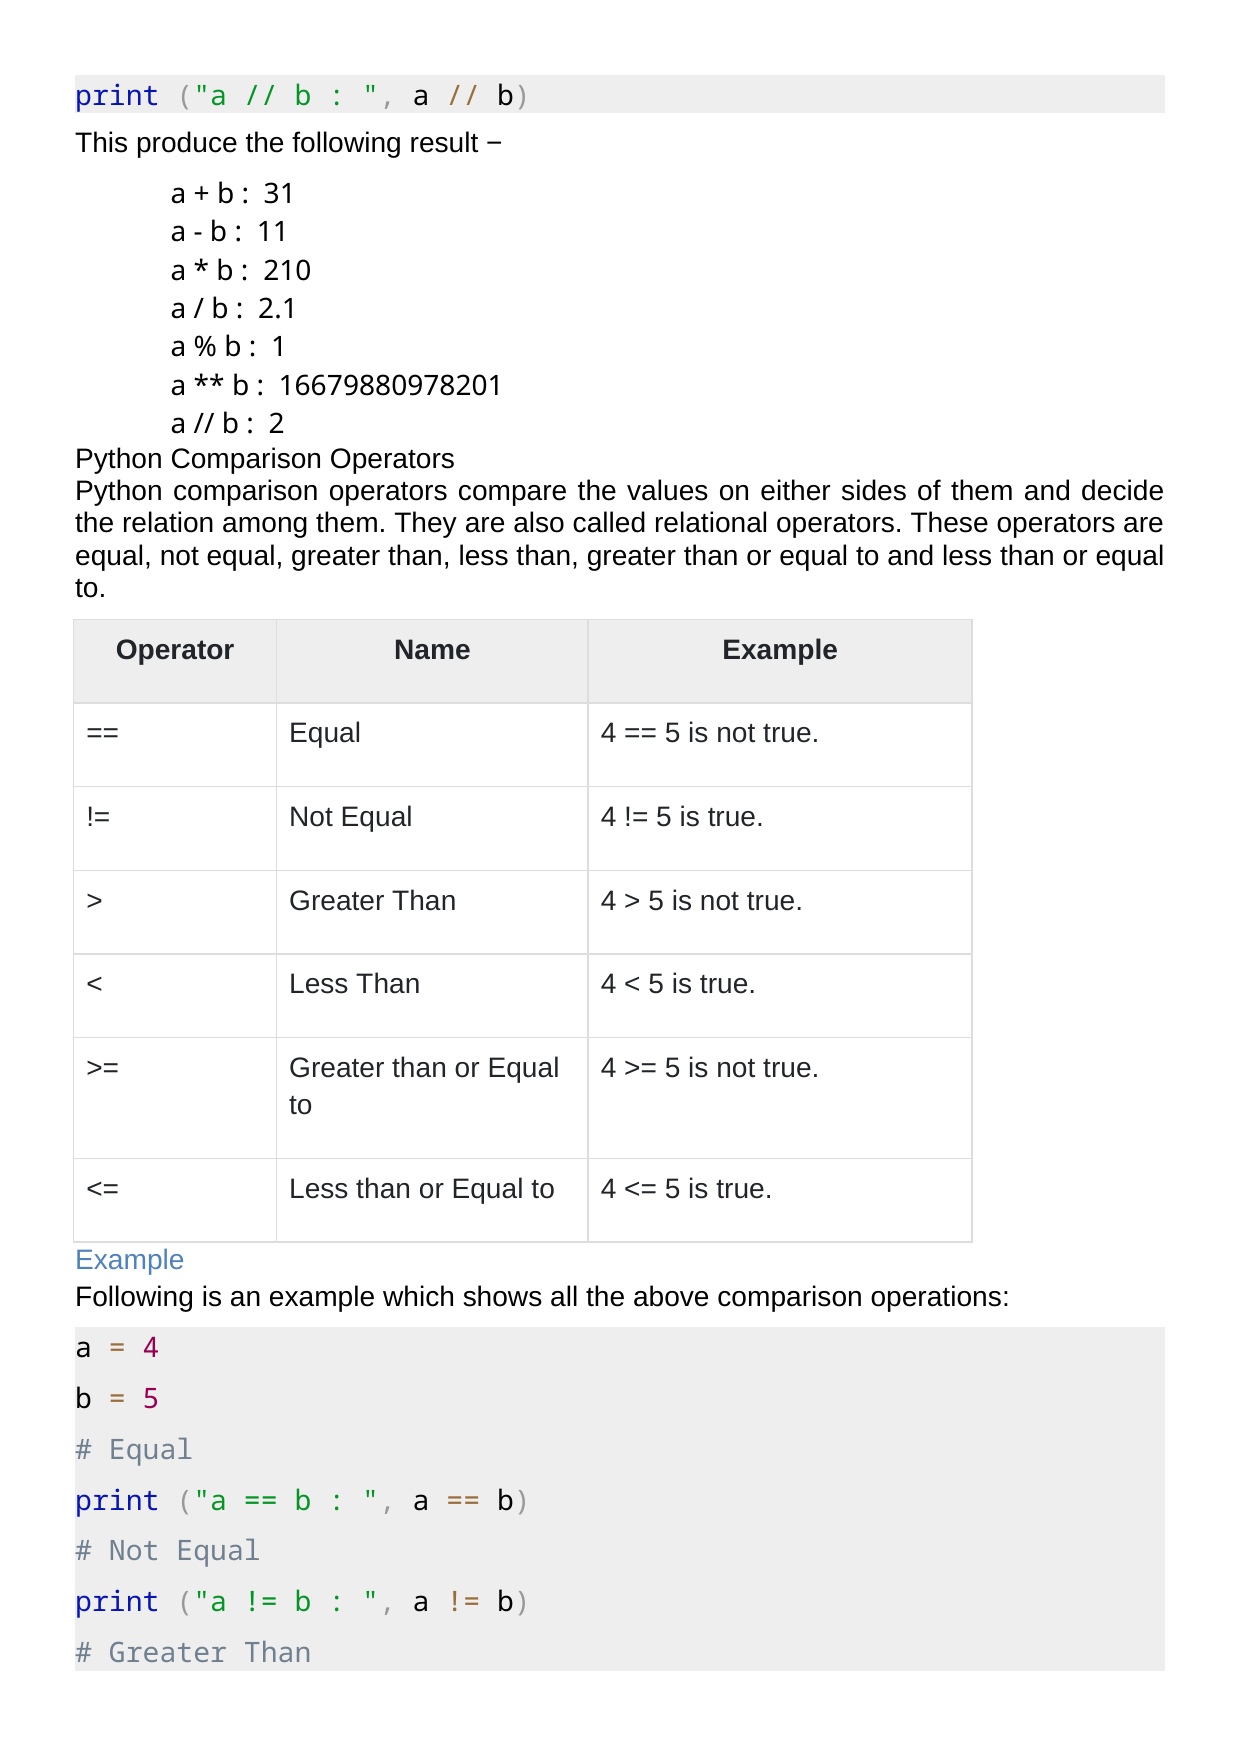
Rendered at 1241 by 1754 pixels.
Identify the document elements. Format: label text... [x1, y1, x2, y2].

table_header Name [277, 620, 587, 702]
table_cell < [74, 955, 276, 1037]
text print ("a // b : ", a // b) [75, 75, 1165, 113]
table_cell != [74, 787, 276, 869]
table_cell Greater Than [277, 871, 587, 953]
table_cell 4 >= 5 is not true. [589, 1038, 971, 1158]
table_cell Less than or Equal to [277, 1159, 587, 1241]
text a ** b : 16679880978201 [75, 365, 1165, 403]
table_cell 4 <= 5 is true. [589, 1159, 971, 1241]
text # Not Equal [75, 1531, 1165, 1569]
text a * b : 210 [75, 250, 1165, 288]
text a + b : 31 [75, 173, 1165, 212]
table_cell 4 == 5 is not true. [589, 704, 971, 786]
text print ("a != b : ", a != b) [75, 1582, 1165, 1620]
table_header Example [589, 620, 971, 702]
table_header Operator [74, 620, 276, 702]
table_cell <= [74, 1159, 276, 1241]
text This produce the following result − [75, 126, 1165, 158]
table_cell 4 > 5 is not true. [589, 871, 971, 953]
text a // b : 2 [75, 403, 1165, 442]
table_cell >= [74, 1038, 276, 1158]
table_cell Less Than [277, 955, 587, 1037]
text a = 4 [75, 1327, 1165, 1366]
table_cell == [74, 704, 276, 786]
text Python comparison operators compare the values on either sides of them and decide the relation among them. They are also called relational operators. These operators are equal, not equal, greater than, less than, greater than or equal to and less than or equal to. [75, 474, 1165, 603]
text print ("a == b : ", a == b) [75, 1480, 1165, 1518]
subtitle Example [75, 1243, 1165, 1275]
text a - b : 11 [75, 212, 1165, 250]
text # Equal [75, 1429, 1165, 1467]
table_cell > [74, 871, 276, 953]
table_cell Equal [277, 704, 587, 786]
text Following is an example which shows all the above comparison operations: [75, 1280, 1165, 1312]
text # Greater Than [75, 1632, 1165, 1671]
table_cell Not Equal [277, 787, 587, 869]
text a % b : 1 [75, 327, 1165, 365]
subtitle Python Comparison Operators [75, 442, 1165, 474]
text a / b : 2.1 [75, 288, 1165, 327]
text b = 5 [75, 1378, 1165, 1417]
table_cell Greater than or Equal to [277, 1038, 587, 1158]
table_cell 4 < 5 is true. [589, 955, 971, 1037]
table_cell 4 != 5 is true. [589, 787, 971, 869]
